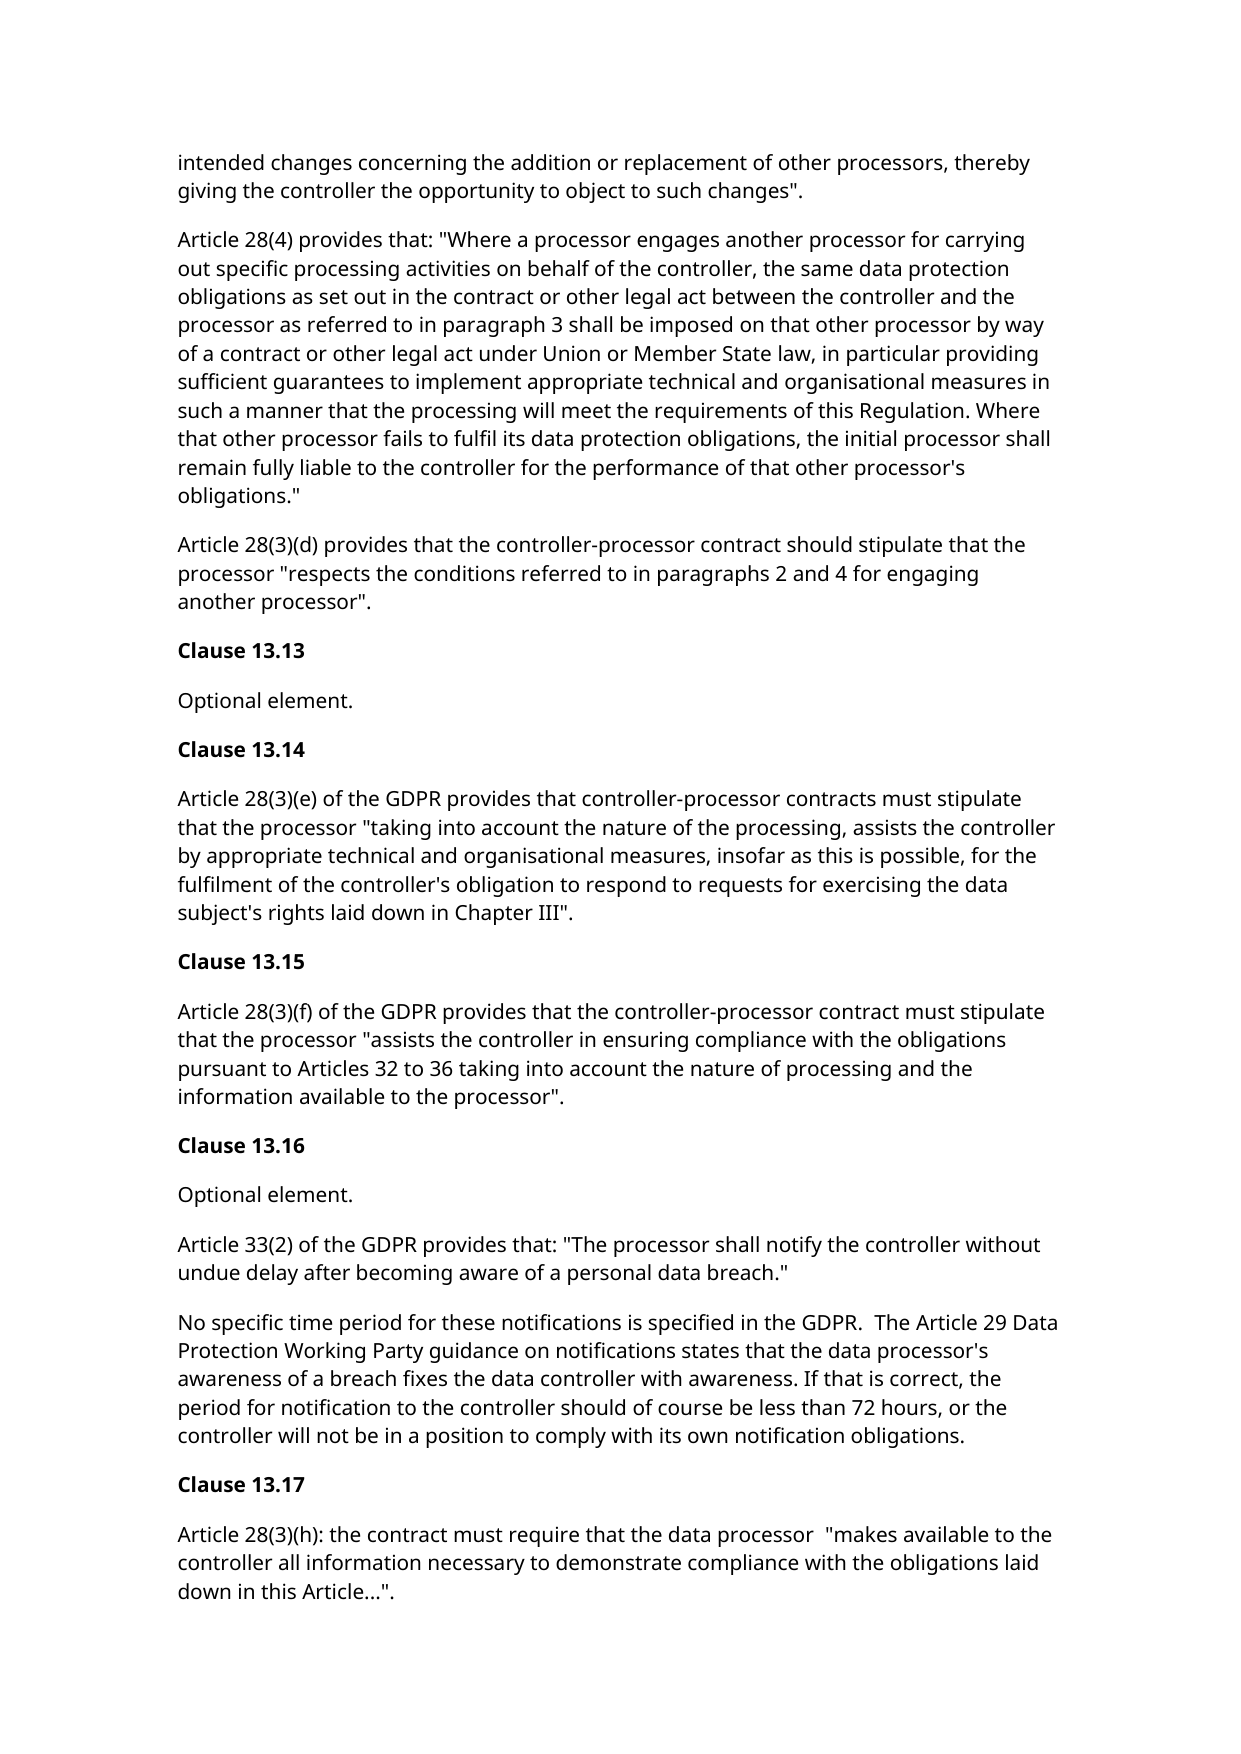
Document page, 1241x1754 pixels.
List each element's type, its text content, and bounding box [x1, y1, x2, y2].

text Clause 13.15 [177, 947, 1063, 976]
text Clause 13.16 [177, 1131, 1063, 1160]
text No specific time period for these notifications is specified in the GDPR. The Article 29 Data Protection Working Party guidance on notifications states that the data processor's awareness of a breach fixes the data controller with awareness. If that is correct, the period for notification to the controller should of course be less than 72 hours, or the controller will not be in a position to comply with its own notification obligations. [177, 1308, 1063, 1450]
text Article 28(3)(d) provides that the controller-processor contract should stipulate that the processor "respects the conditions referred to in paragraphs 2 and 4 for engaging another processor". [177, 531, 1063, 616]
text Article 28(3)(h): the contract must require that the data processor "makes available to the controller all information necessary to demonstrate compliance with the obligations laid down in this Article...". [177, 1520, 1063, 1605]
text Article 28(3)(f) of the GDPR provides that the controller-processor contract must stipulate that the processor "assists the controller in ensuring compliance with the obligations pursuant to Articles 32 to 36 taking into account the nature of processing and the information available to the processor". [177, 997, 1063, 1111]
text Optional element. [177, 686, 1063, 714]
text Optional element. [177, 1181, 1063, 1209]
text Article 28(3)(e) of the GDPR provides that controller-processor contracts must stipulate that the processor "taking into account the nature of the processing, assists the controller by appropriate technical and organisational measures, insofar as this is possible, for the fulfilment of the controller's obligation to respond to requests for exercising the data subject's rights laid down in Chapter III". [177, 784, 1063, 927]
text Article 28(4) provides that: "Where a processor engages another processor for carrying out specific processing activities on behalf of the controller, the same data protection obligations as set out in the contract or other legal act between the controller and the processor as referred to in paragraph 3 shall be imposed on that other processor by way of a contract or other legal act under Union or Member State law, in particular providing sufficient guarantees to implement appropriate technical and organisational measures in such a manner that the processing will meet the requirements of this Regulation. Where that other processor fails to fulfil its data protection obligations, the initial processor shall remain fully liable to the controller for the performance of that other processor's obligations." [177, 225, 1063, 510]
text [177, 148, 1063, 204]
text Clause 13.17 [177, 1471, 1063, 1499]
text Clause 13.14 [177, 735, 1063, 764]
text Article 33(2) of the GDPR provides that: "The processor shall notify the controller without undue delay after becoming aware of a personal data breach." [177, 1230, 1063, 1287]
text Clause 13.13 [177, 637, 1063, 665]
